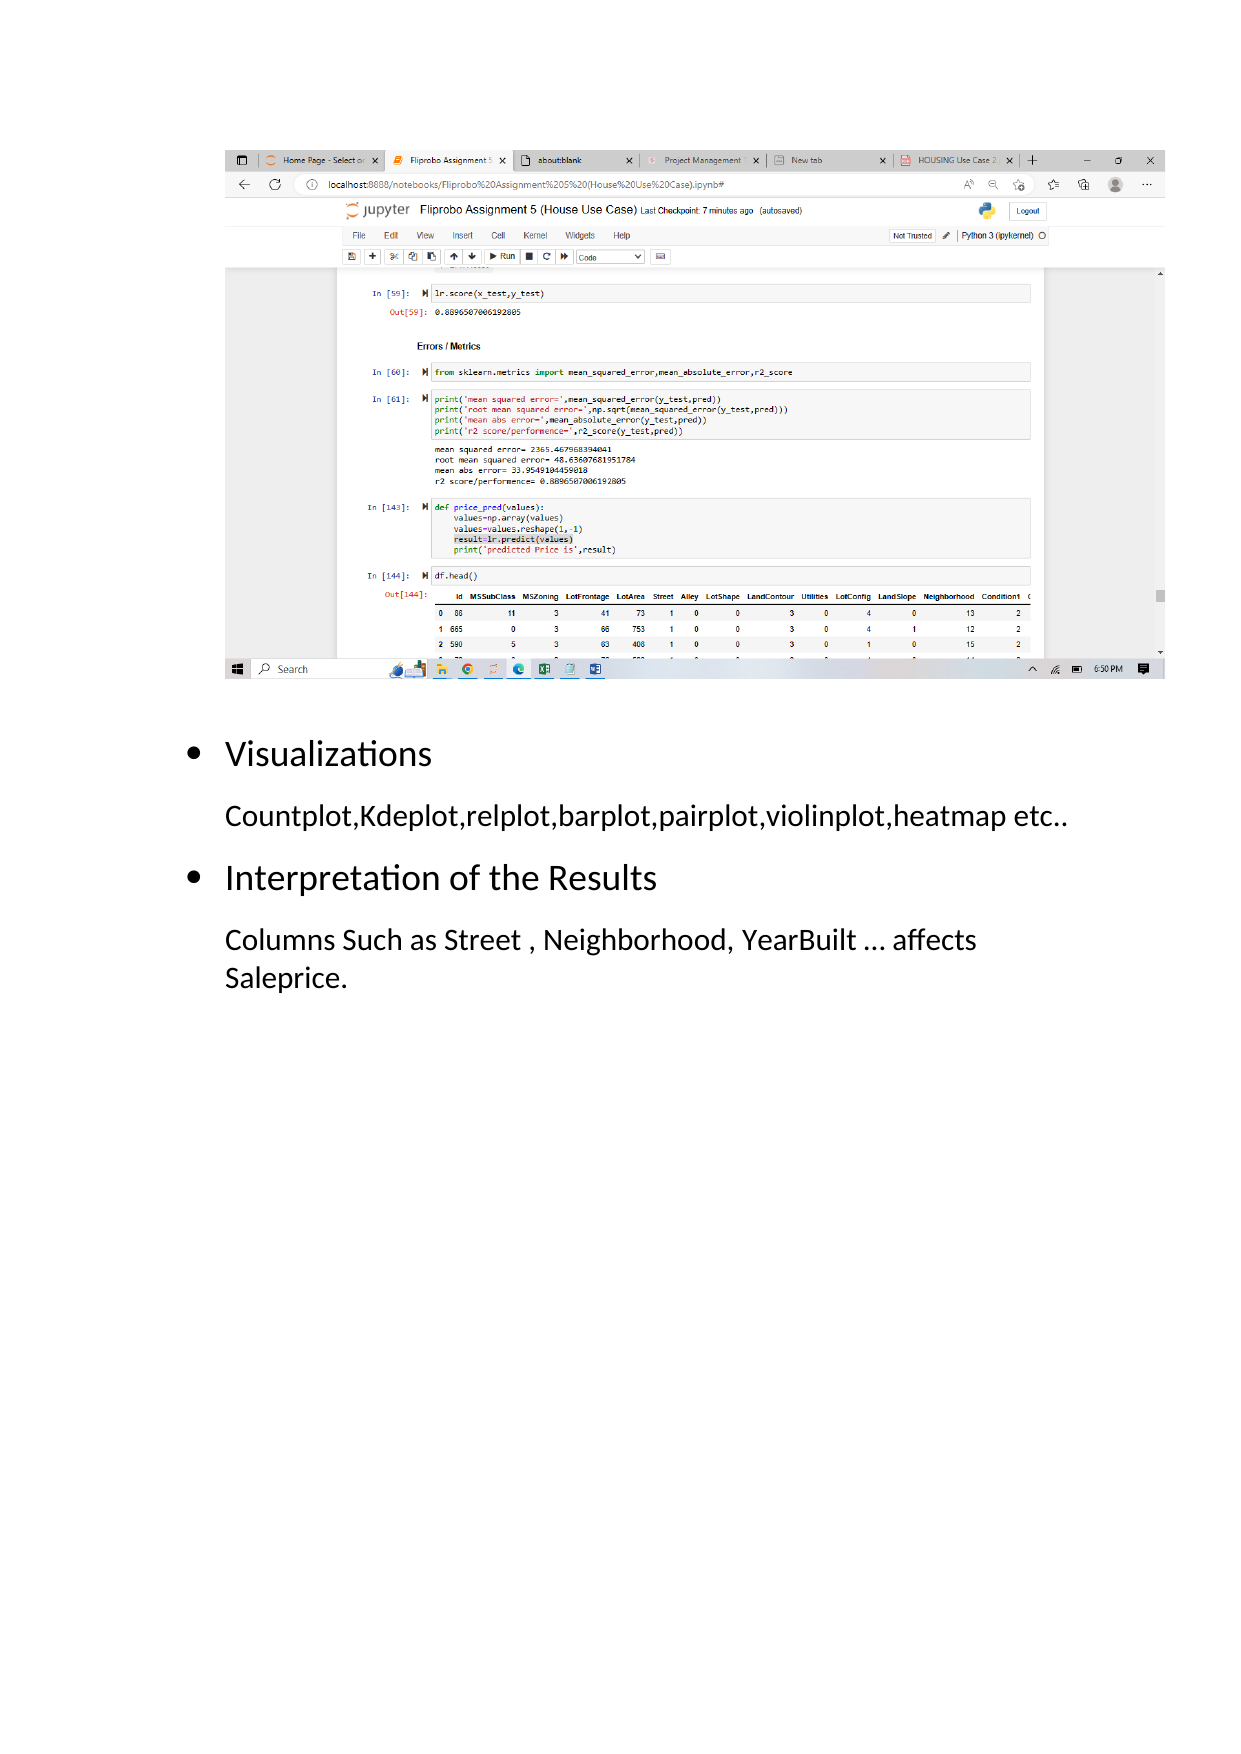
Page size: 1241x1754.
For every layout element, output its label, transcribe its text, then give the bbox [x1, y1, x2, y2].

text Columns Such as Street , Neighborhood, YearBuilt … affects Saleprice. [225, 920, 1090, 997]
picture [225, 150, 1166, 679]
list Interpretation of the Results [187, 854, 1090, 900]
text Countplot,Kdeplot,relplot,barplot,pairplot,violinplot,heatmap etc.. [225, 796, 1090, 834]
list Visualizations [187, 730, 1090, 776]
